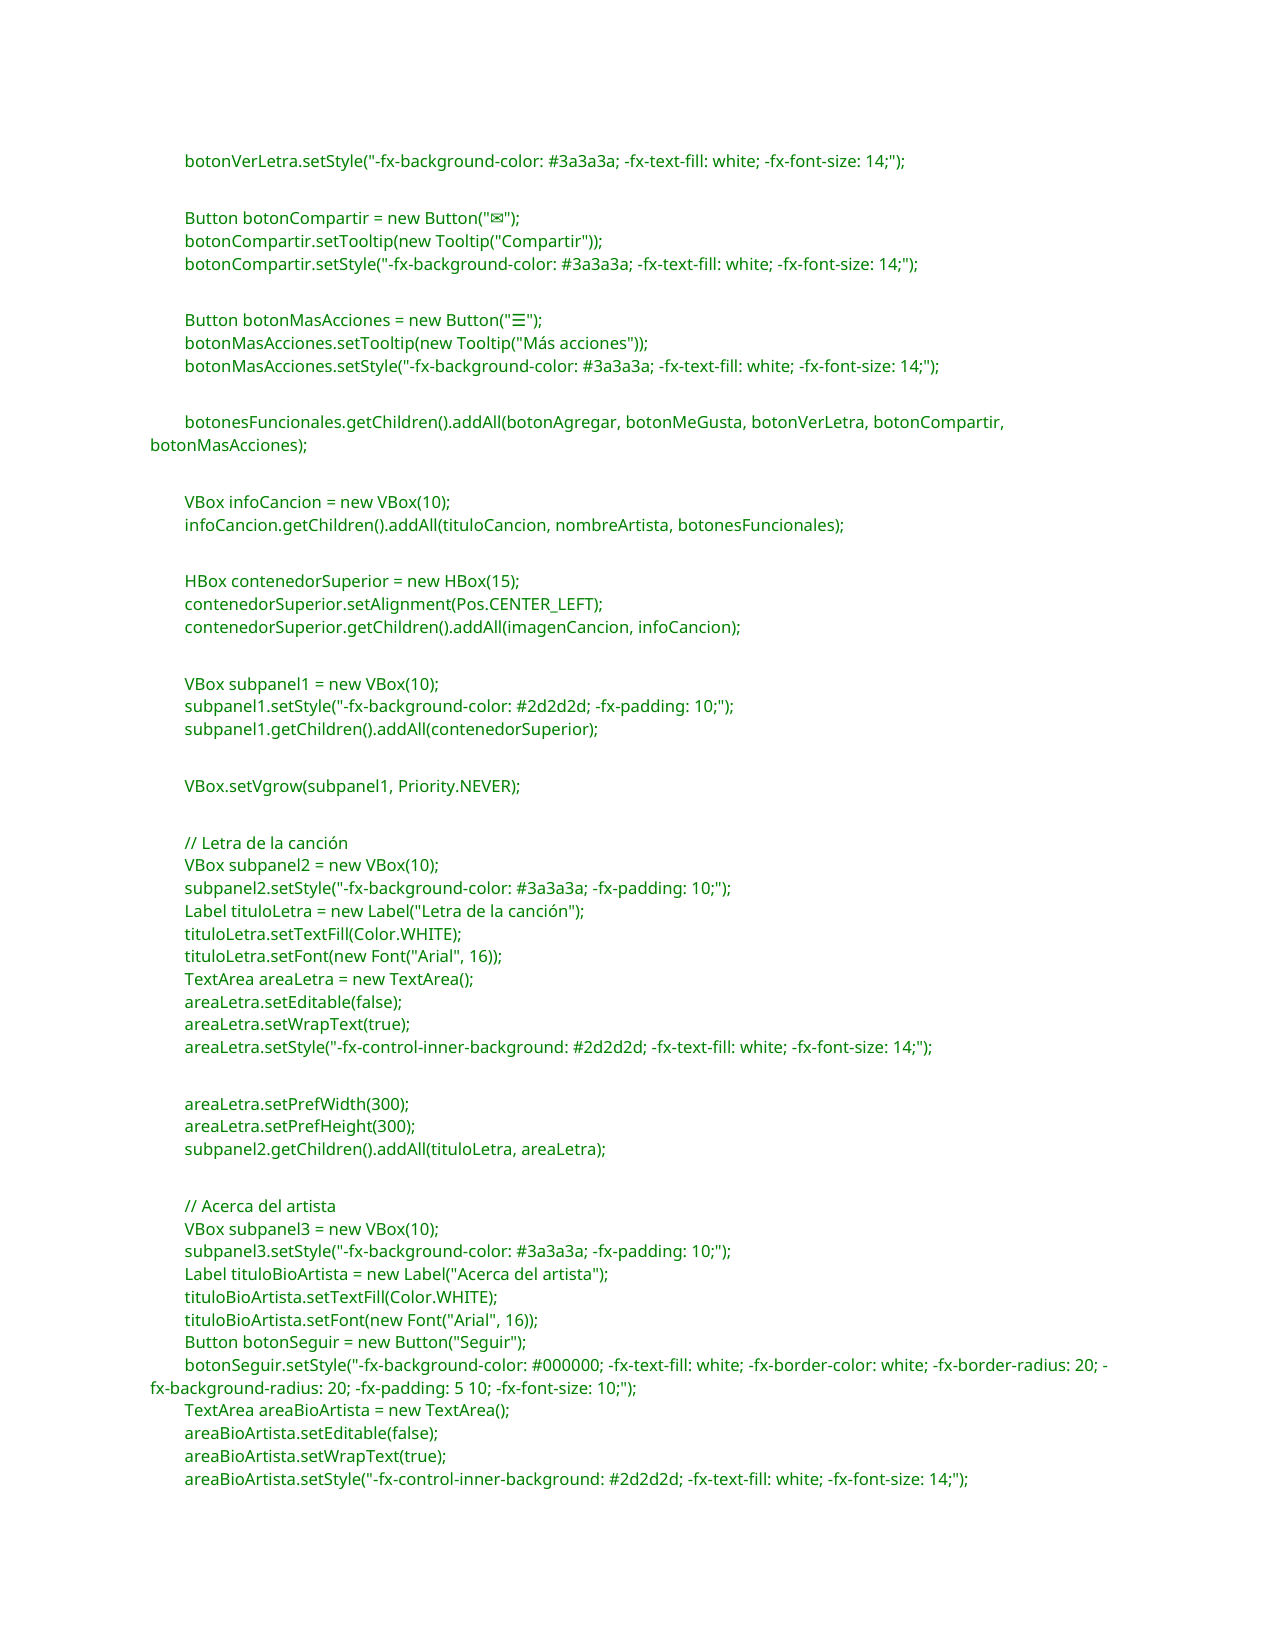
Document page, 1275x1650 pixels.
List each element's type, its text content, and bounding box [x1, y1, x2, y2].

text areaLetra.setWrapText(true); [150, 1013, 1125, 1036]
text subpanel1.setStyle("-fx-background-color: #2d2d2d; -fx-padding: 10;"); [150, 695, 1125, 718]
text VBox subpanel1 = new VBox(10); [150, 672, 1125, 695]
text VBox infoCancion = new VBox(10); [150, 491, 1125, 513]
text areaLetra.setStyle("-fx-control-inner-background: #2d2d2d; -fx-text-fill: white; -fx-font-size: 14;"); [150, 1036, 1125, 1058]
text Button botonMasAcciones = new Button("☰"); [150, 309, 1125, 332]
text VBox subpanel3 = new VBox(10); [150, 1217, 1125, 1240]
text VBox.setVgrow(subpanel1, Priority.NEVER); [150, 774, 1125, 797]
text Label tituloLetra = new Label("Letra de la canción"); [150, 899, 1125, 922]
text botonesFuncionales.getChildren().addAll(botonAgregar, botonMeGusta, botonVerLetra, botonCompartir, botonMasAcciones); [150, 411, 1125, 457]
text botonMasAcciones.setTooltip(new Tooltip("Más acciones")); [150, 332, 1125, 354]
text areaBioArtista.setStyle("-fx-control-inner-background: #2d2d2d; -fx-text-fill: white; -fx-font-size: 14;"); [150, 1467, 1125, 1490]
text HBox contenedorSuperior = new HBox(15); [150, 570, 1125, 593]
text areaBioArtista.setEditable(false); [150, 1422, 1125, 1444]
text TextArea areaLetra = new TextArea(); [150, 967, 1125, 990]
text tituloBioArtista.setFont(new Font("Arial", 16)); [150, 1308, 1125, 1331]
text botonSeguir.setStyle("-fx-background-color: #000000; -fx-text-fill: white; -fx-border-color: white; -fx-border-radius: 20; -fx-background-radius: 20; -fx-padding: 5 10; -fx-font-size: 10;"); [150, 1353, 1125, 1399]
text subpanel3.setStyle("-fx-background-color: #3a3a3a; -fx-padding: 10;"); [150, 1240, 1125, 1263]
text contenedorSuperior.getChildren().addAll(imagenCancion, infoCancion); [150, 616, 1125, 638]
text // Acerca del artista [150, 1194, 1125, 1217]
text areaLetra.setPrefHeight(300); [150, 1115, 1125, 1138]
text VBox subpanel2 = new VBox(10); [150, 854, 1125, 877]
text botonMasAcciones.setStyle("-fx-background-color: #3a3a3a; -fx-text-fill: white; -fx-font-size: 14;"); [150, 354, 1125, 377]
text tituloBioArtista.setTextFill(Color.WHITE); [150, 1285, 1125, 1308]
text Button botonSeguir = new Button("Seguir"); [150, 1331, 1125, 1353]
text botonCompartir.setStyle("-fx-background-color: #3a3a3a; -fx-text-fill: white; -fx-font-size: 14;"); [150, 252, 1125, 275]
text // Letra de la canción [150, 831, 1125, 854]
text tituloLetra.setFont(new Font("Arial", 16)); [150, 945, 1125, 967]
text botonVerLetra.setStyle("-fx-background-color: #3a3a3a; -fx-text-fill: white; -fx-font-size: 14;"); [150, 150, 1125, 173]
text infoCancion.getChildren().addAll(tituloCancion, nombreArtista, botonesFuncionales); [150, 513, 1125, 536]
text areaLetra.setPrefWidth(300); [150, 1092, 1125, 1115]
text subpanel2.getChildren().addAll(tituloLetra, areaLetra); [150, 1138, 1125, 1161]
text botonCompartir.setTooltip(new Tooltip("Compartir")); [150, 229, 1125, 252]
text tituloLetra.setTextFill(Color.WHITE); [150, 922, 1125, 945]
text TextArea areaBioArtista = new TextArea(); [150, 1399, 1125, 1422]
text areaLetra.setEditable(false); [150, 990, 1125, 1013]
text Label tituloBioArtista = new Label("Acerca del artista"); [150, 1263, 1125, 1285]
text subpanel2.setStyle("-fx-background-color: #3a3a3a; -fx-padding: 10;"); [150, 877, 1125, 899]
text Button botonCompartir = new Button("✉"); [150, 207, 1125, 229]
text subpanel1.getChildren().addAll(contenedorSuperior); [150, 718, 1125, 740]
text contenedorSuperior.setAlignment(Pos.CENTER_LEFT); [150, 593, 1125, 616]
text areaBioArtista.setWrapText(true); [150, 1444, 1125, 1467]
